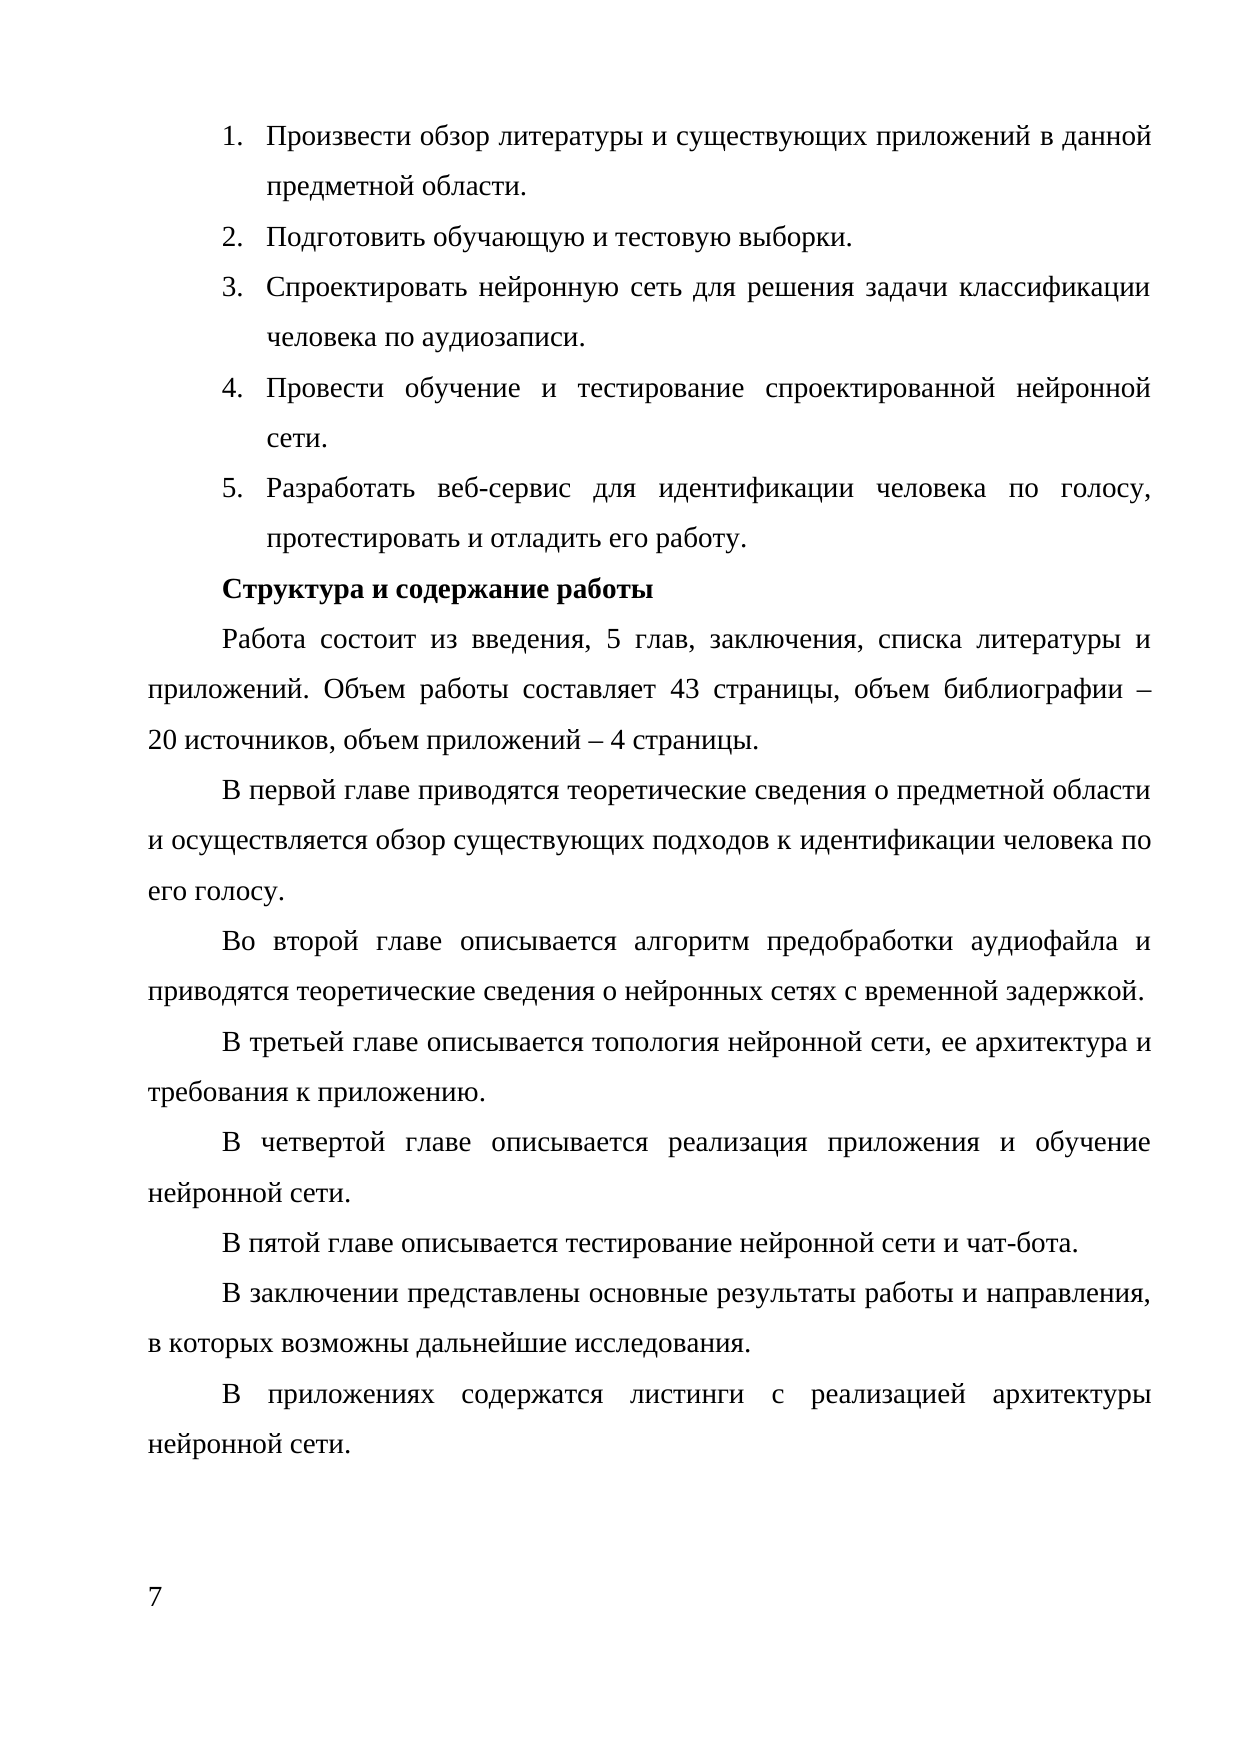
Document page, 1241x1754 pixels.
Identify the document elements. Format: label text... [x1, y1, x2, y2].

list Провести обучение и тестирование спроектированной нейронной сети. [222, 370, 1152, 453]
text В третьей главе описывается топология нейронной сети, ее архитектура и требования к приложению. [148, 1024, 1152, 1108]
text В заключении представлены основные результаты работы и направления, в которых возможны дальнейшие исследования. [148, 1275, 1152, 1359]
list Произвести обзор литературы и существующих приложений в данной предметной области. [222, 118, 1152, 202]
text В пятой главе описывается тестирование нейронной сети и чат-бота. [148, 1225, 1152, 1258]
list Подготовить обучающую и тестовую выборки. [222, 219, 1152, 252]
text В приложениях содержатся листинги с реализацией архитектуры нейронной сети. [148, 1376, 1152, 1460]
text Работа состоит из введения, 5 глав, заключения, списка литературы и приложений. Объем работы составляет 43 страницы, объем библиографии – 20 источников, объем приложений – 4 страницы. [148, 621, 1152, 755]
text В первой главе приводятся теоретические сведения о предметной области и осуществляется обзор существующих подходов к идентификации человека по его голосу. [148, 772, 1152, 906]
text Во второй главе описывается алгоритм предобработки аудиофайла и приводятся теоретические сведения о нейронных сетях с временной задержкой. [148, 923, 1152, 1007]
list Спроектировать нейронную сеть для решения задачи классификации человека по аудиозаписи. [222, 269, 1152, 353]
list Разработать веб-сервис для идентификации человека по голосу, протестировать и отладить его работу. [222, 470, 1152, 554]
text Структура и содержание работы [148, 571, 1152, 604]
text В четвертой главе описывается реализация приложения и обучение нейронной сети. [148, 1124, 1152, 1208]
